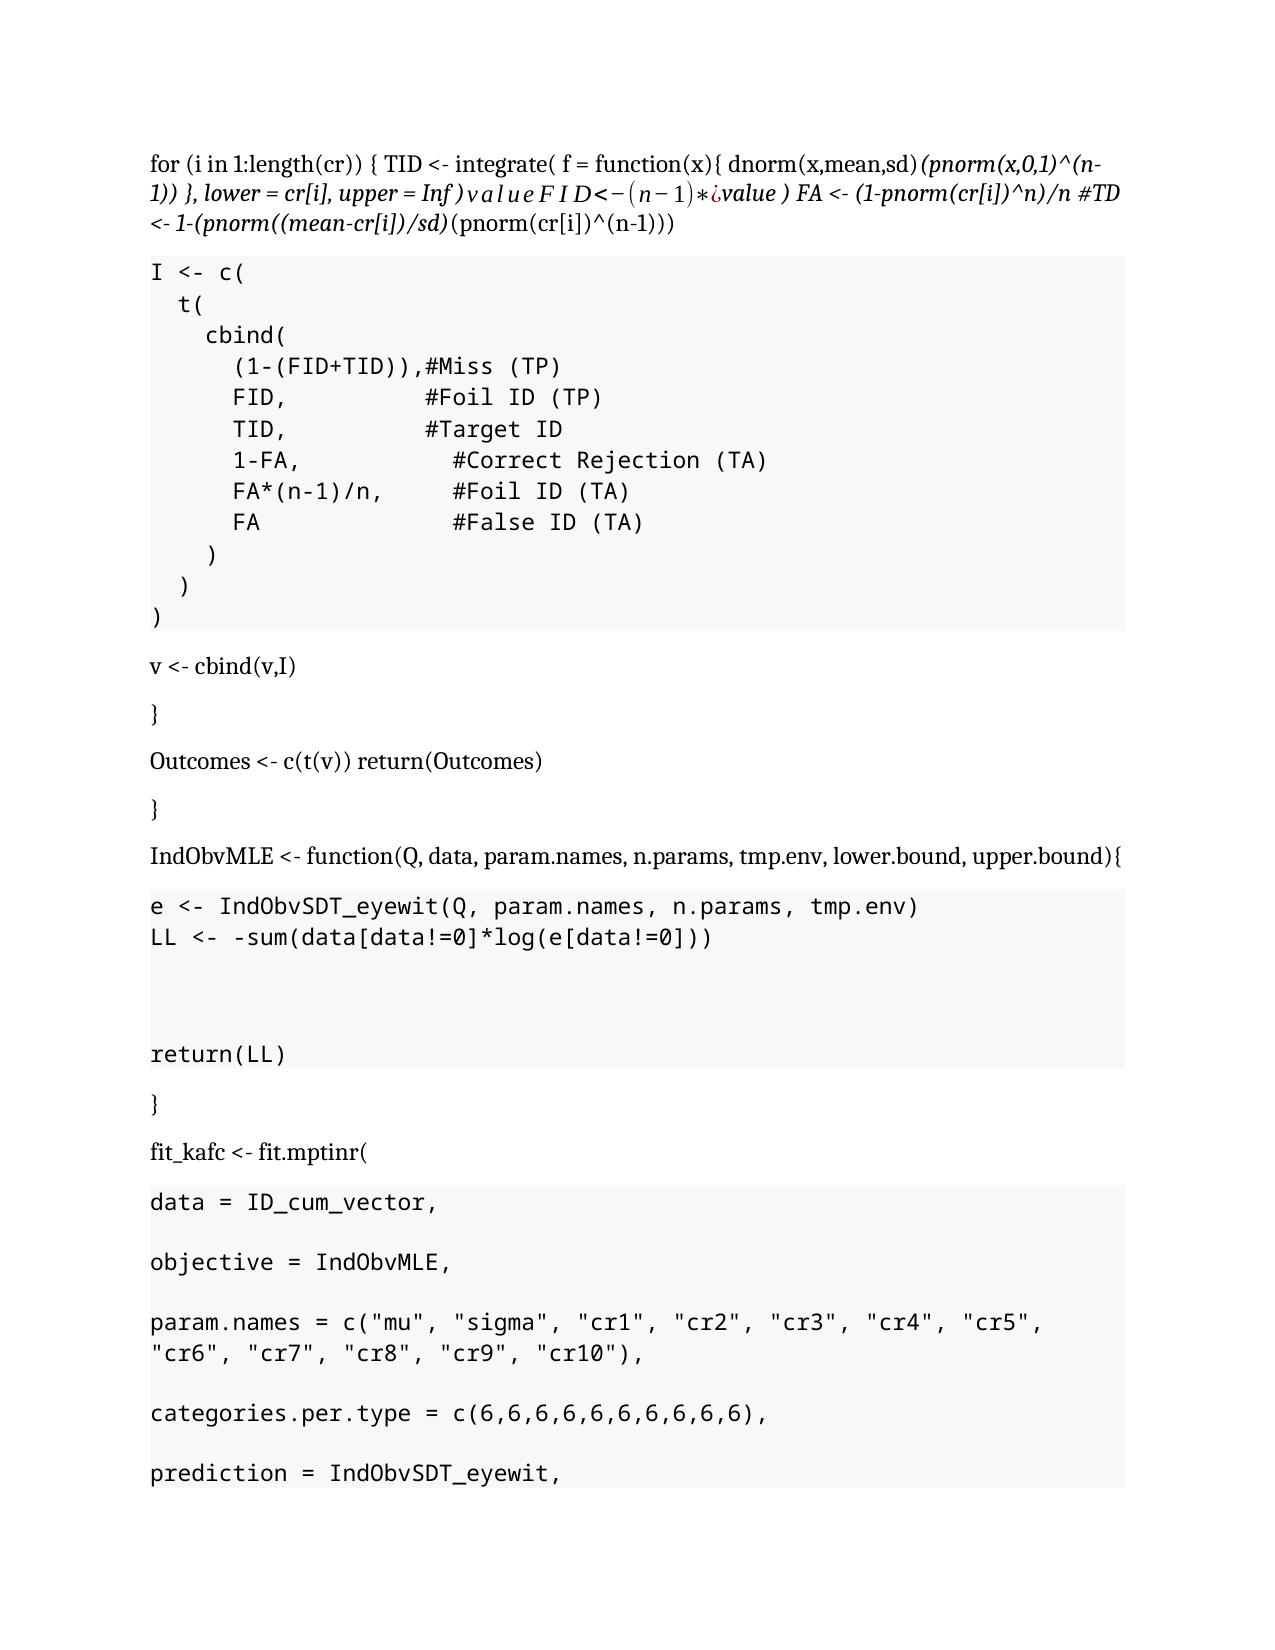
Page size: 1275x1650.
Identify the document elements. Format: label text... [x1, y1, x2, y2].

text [150, 1185, 1125, 1488]
text } [150, 1090, 1125, 1119]
text e <- IndObvSDT_eyewit(Q, param.names, n.params, tmp.env) LL <- -sum(data[data!=0]*log(e[data!=0])) return(LL) [150, 889, 1125, 1069]
text for (i in 1:length(cr)) { TID <- integrate( f = function(x){ dnorm(x,mean,sd)(pnorm(x,0,1)^(n-1)) }, lower = cr[i], upper = Inf )value ) FA <- (1-pnorm(cr[i])^n)/n #TD <- 1-(pnorm((mean-cr[i])/sd)(pnorm(cr[i])^(n-1))) [150, 150, 1125, 237]
text fit_kafc <- fit.mptinr( [150, 1138, 1125, 1167]
text I <- c( t( cbind( (1-(FID+TID)),#Miss (TP) FID, #Foil ID (TP) TID, #Target ID 1-FA, #Correct Rejection (TA) FA*(n-1)/n, #Foil ID (TA) FA #False ID (TA) ) ) ) [150, 256, 1125, 631]
text } [150, 699, 1125, 728]
text Outcomes <- c(t(v)) return(Outcomes) [150, 747, 1125, 776]
text IndObvMLE <- function(Q, data, param.names, n.params, tmp.env, lower.bound, upper.bound){ [150, 842, 1125, 871]
text } [150, 794, 1125, 823]
text v <- cbind(v,I) [150, 652, 1125, 681]
